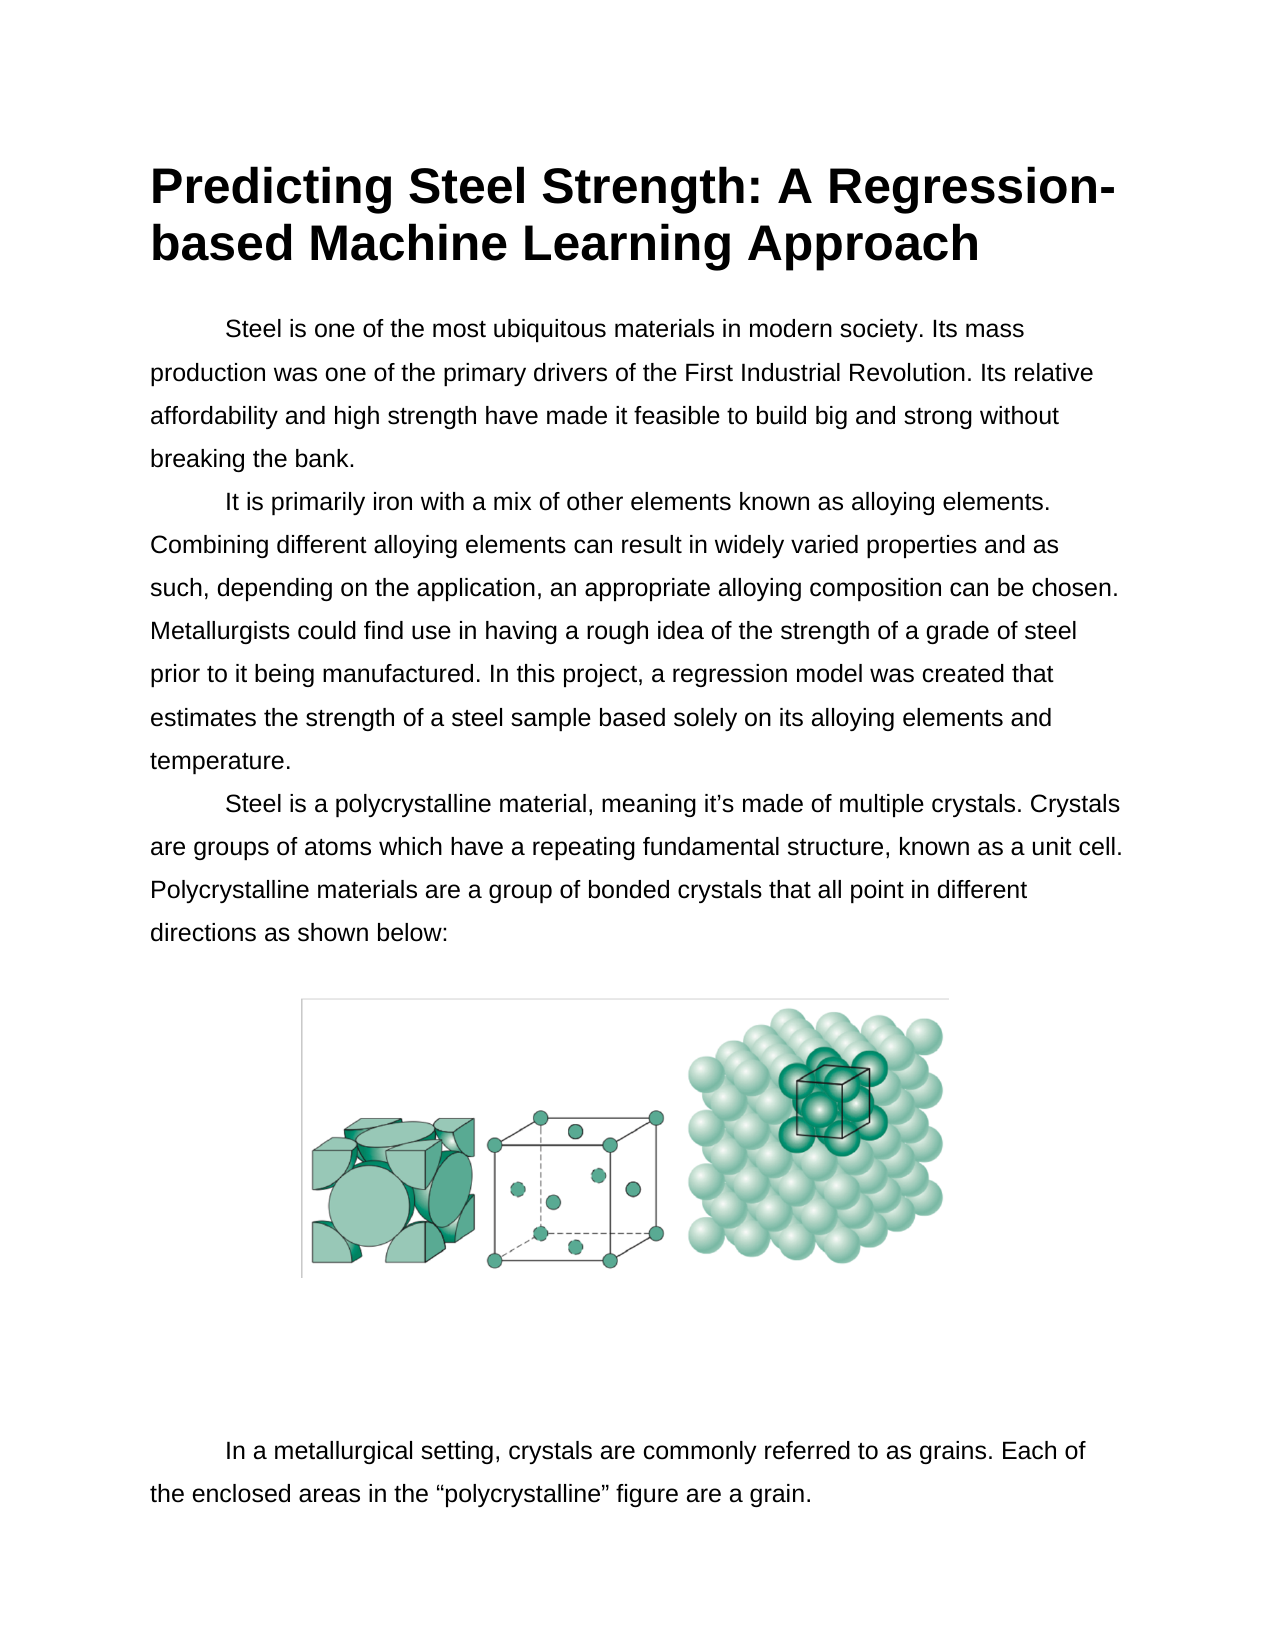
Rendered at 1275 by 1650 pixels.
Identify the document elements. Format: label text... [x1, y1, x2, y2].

picture [301, 997, 949, 1278]
text It is primarily iron with a mix of other elements known as alloying elements. Combining different alloying elements can result in widely varied properties and as such, depending on the application, an appropriate alloying composition can be chosen. Metallurgists could find use in having a rough idea of the strength of a grade of steel prior to it being manufactured. In this project, a regression model was created that estimates the strength of a steel sample based solely on its alloying elements and temperature. [150, 487, 1125, 774]
text Polycrystalline materials are a group of bonded crystals that all point in different directions as shown below: [150, 875, 1125, 947]
text In a metallurgical setting, crystals are commonly referred to as grains. Each of the enclosed areas in the “polycrystalline” figure are a grain. [150, 1436, 1125, 1507]
text Steel is one of the most ubiquitous materials in modern society. Its mass production was one of the primary drivers of the First Industrial Revolution. Its relative affordability and high strength have made it feasible to build big and strong without breaking the bank. [150, 314, 1125, 472]
text Steel is a polycrystalline material, meaning it’s made of multiple crystals. Crystals are groups of atoms which have a repeating fundamental structure, known as a unit cell. [150, 789, 1125, 861]
subtitle Predicting Steel Strength: A Regression-based Machine Learning Approach [150, 156, 1125, 271]
